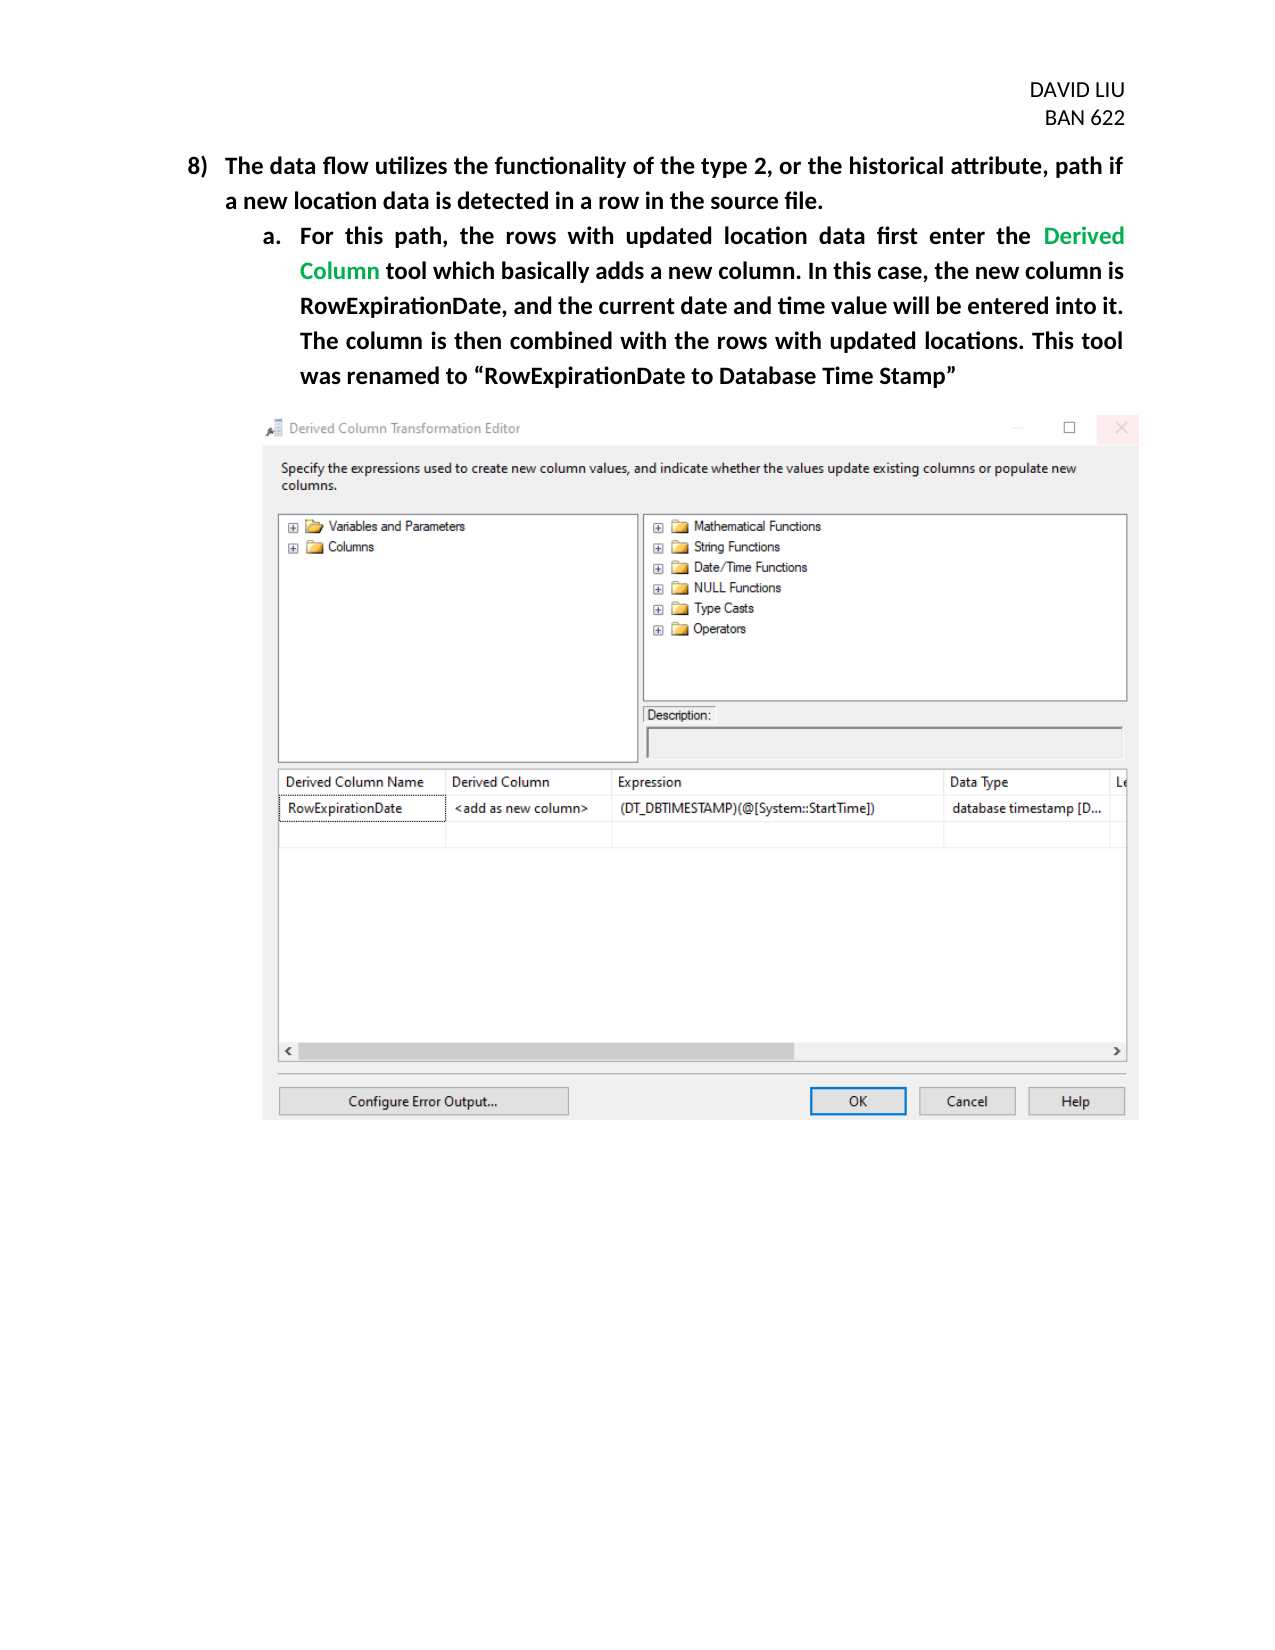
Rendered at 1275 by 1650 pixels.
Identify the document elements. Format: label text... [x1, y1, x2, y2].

list For this path, the rows with updated location data first enter the Derived Column tool which basically adds a new column. In this case, the new column is RowExpirationDate, and the current date and time value will be entered into it. The column is then combined with the rows with updated locations. This tool was renamed to “RowExpirationDate to Database Time Stamp” [262, 220, 1125, 391]
list The data flow utilizes the functionality of the type 2, or the historical attribute, path if a new location data is detected in a row in the source file. [187, 150, 1125, 216]
picture [262, 415, 1139, 1120]
